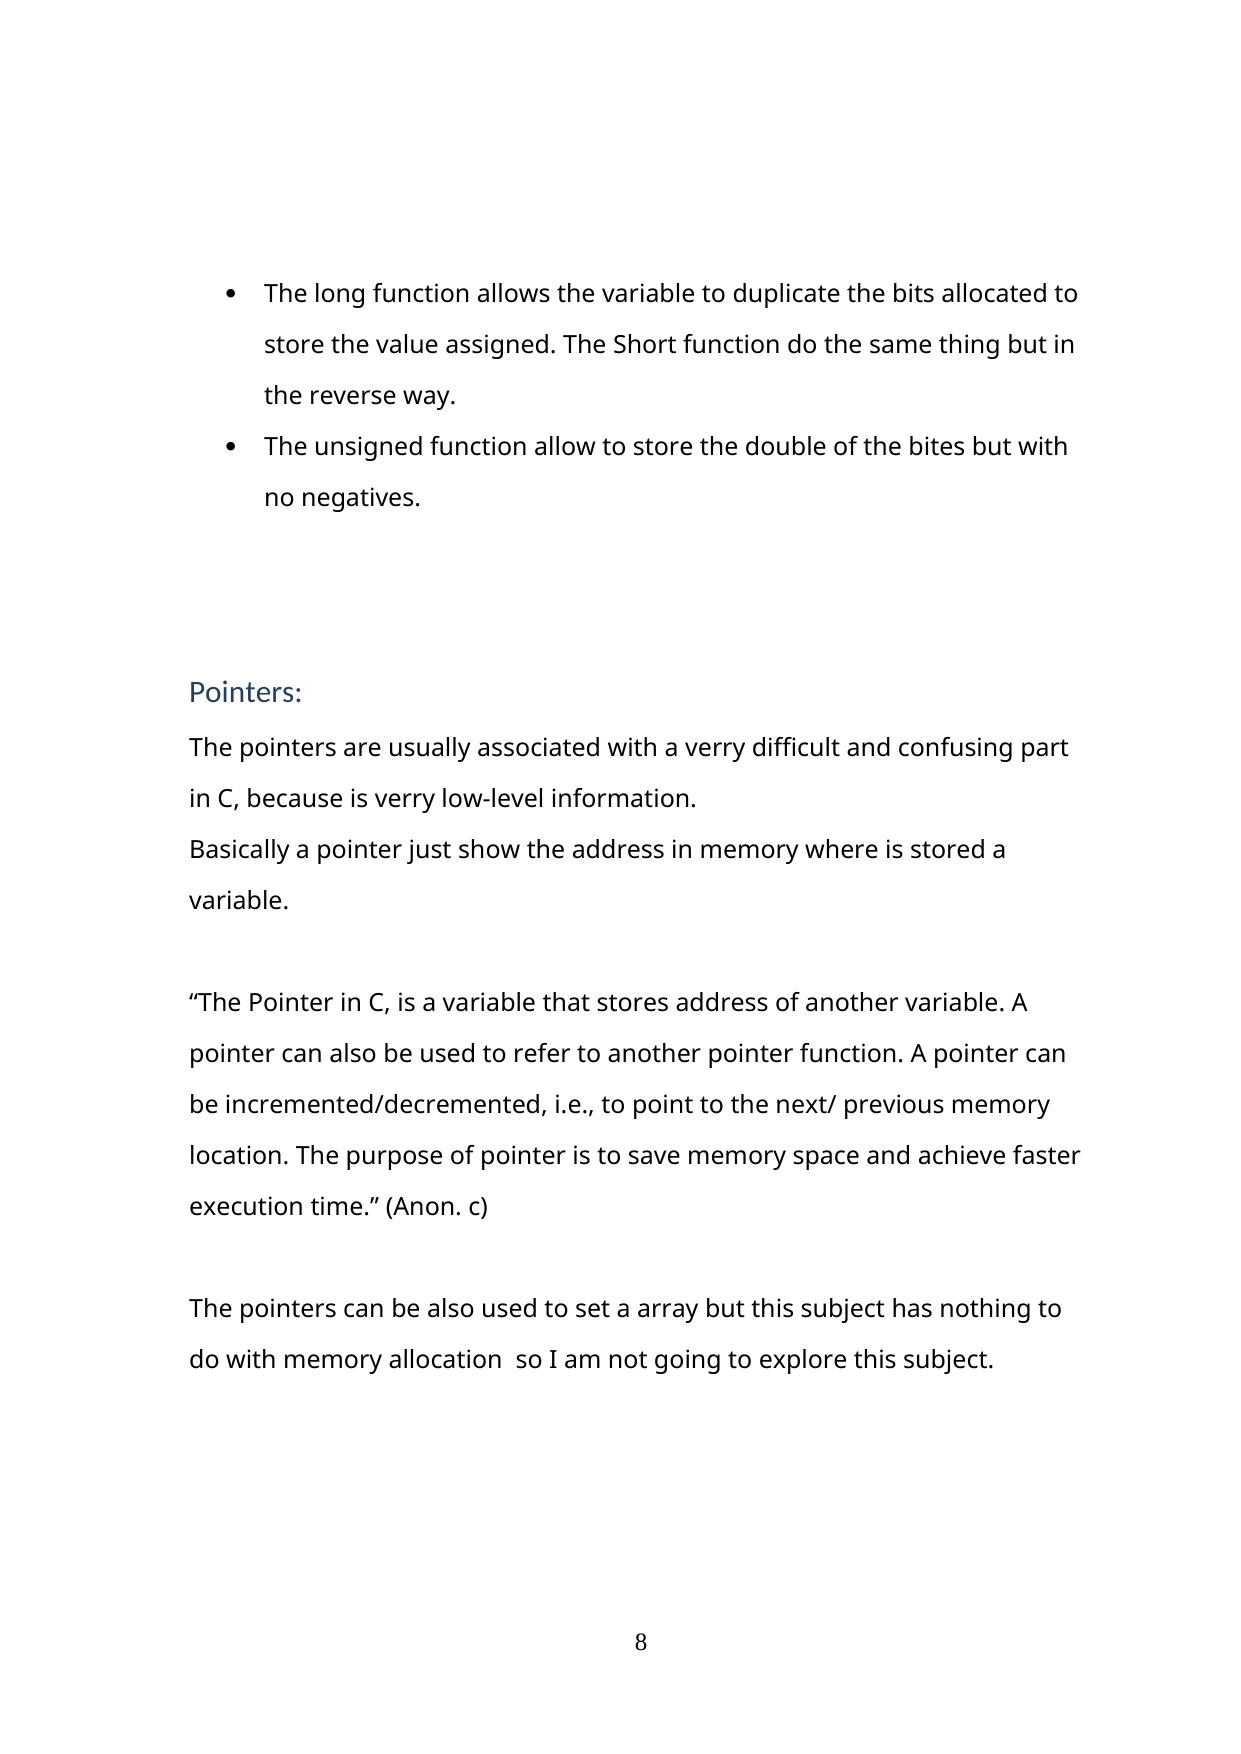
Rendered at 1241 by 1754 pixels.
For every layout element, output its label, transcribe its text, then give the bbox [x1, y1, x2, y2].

text Basically a pointer just show the address in memory where is stored a variable. [189, 831, 1092, 917]
text “The Pointer in C, is a variable that stores address of another variable. A pointer can also be used to refer to another pointer function. A pointer can be incremented/decremented, i.e., to point to the next/ previous memory location. The purpose of pointer is to save memory space and achieve faster execution time.” [189, 984, 1092, 1223]
list The unsigned function allow to store the double of the bites but with no negatives. [226, 429, 1092, 514]
text The pointers are usually associated with a verry difficult and confusing part in C, because is verry low-level information. [189, 729, 1092, 814]
subtitle Pointers: [189, 672, 1092, 710]
text The pointers can be also used to set a array but this subject has nothing to do with memory allocation so I am not going to explore this subject. [189, 1291, 1092, 1376]
list The long function allows the variable to duplicate the bits allocated to store the value assigned. The Short function do the same thing but in the reverse way. [226, 276, 1092, 412]
